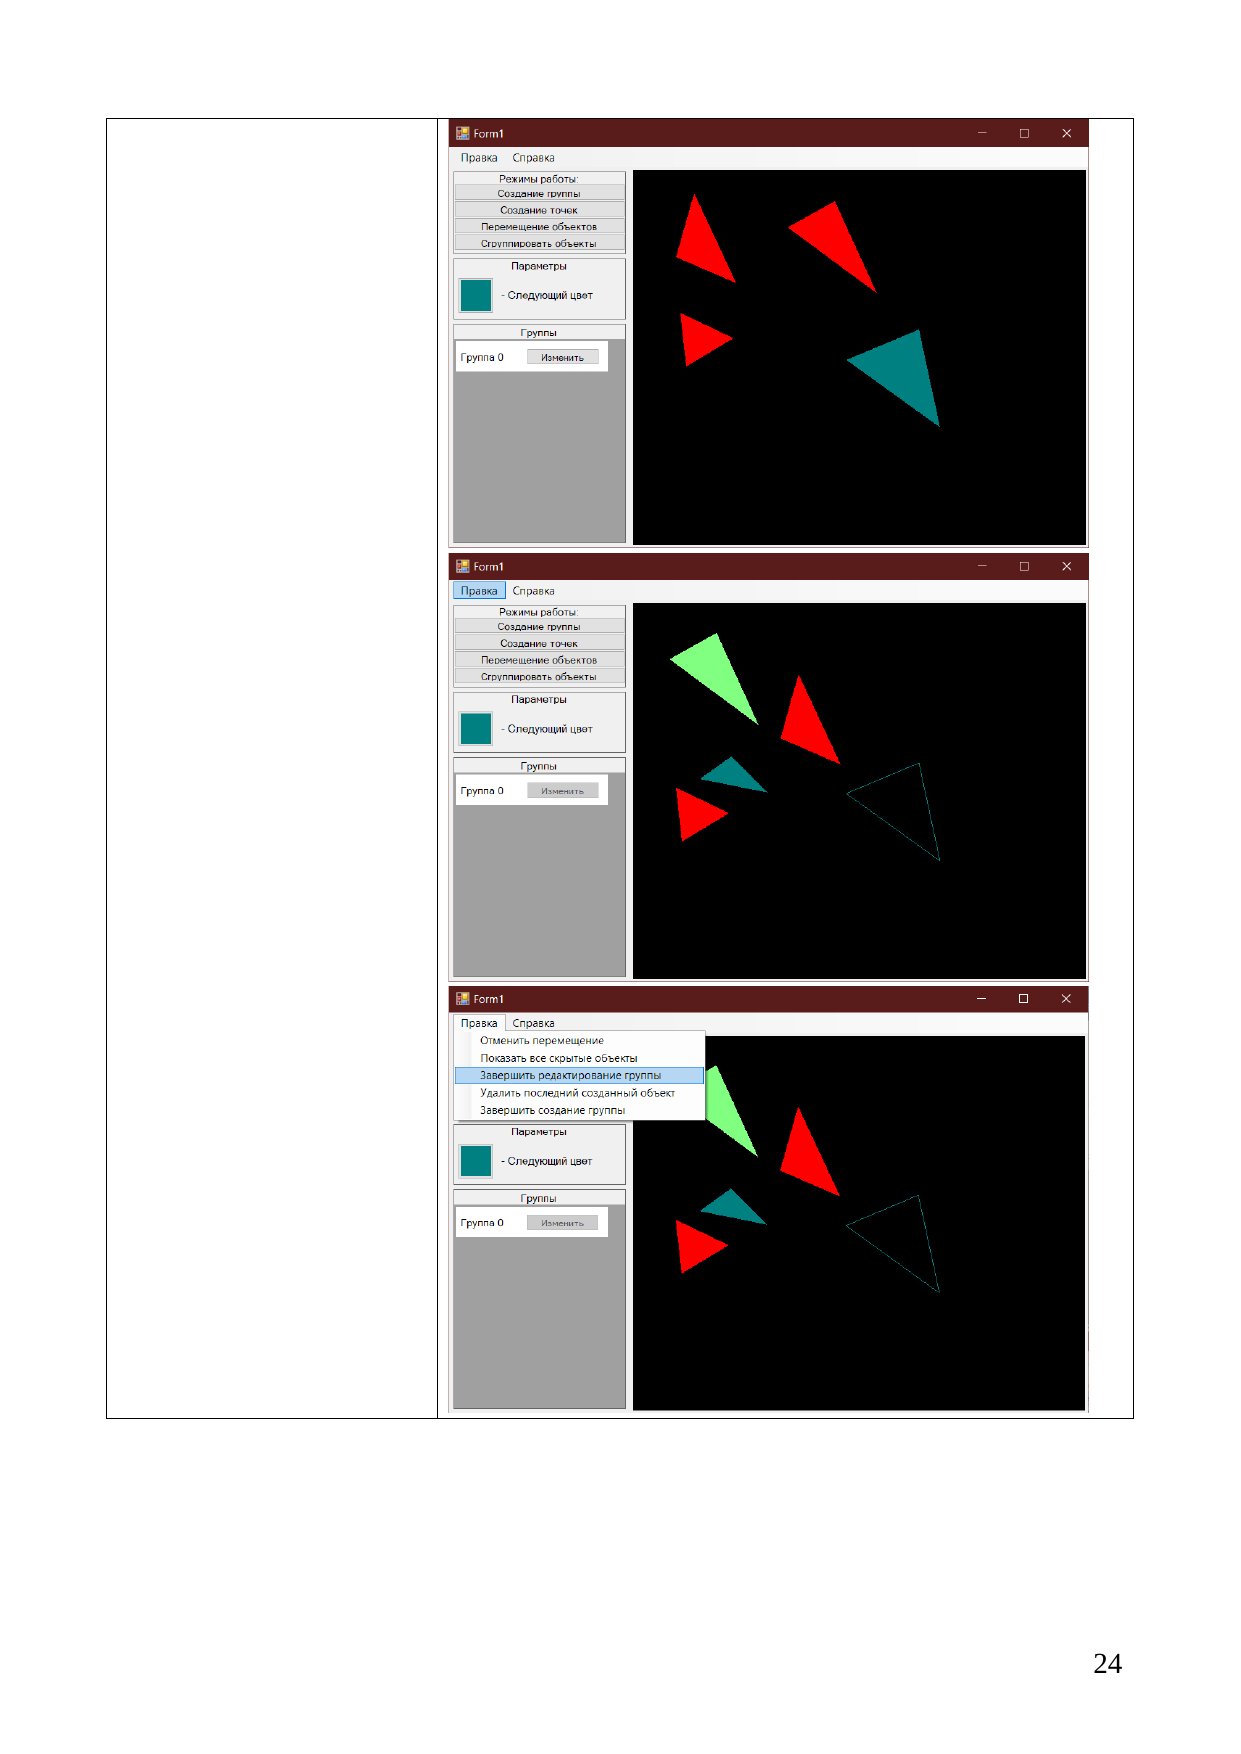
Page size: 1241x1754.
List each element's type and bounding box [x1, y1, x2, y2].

picture [448, 119, 1089, 548]
picture [448, 553, 1089, 982]
table_cell [107, 119, 437, 1418]
table_cell [438, 119, 1133, 1418]
picture [448, 986, 1089, 1413]
